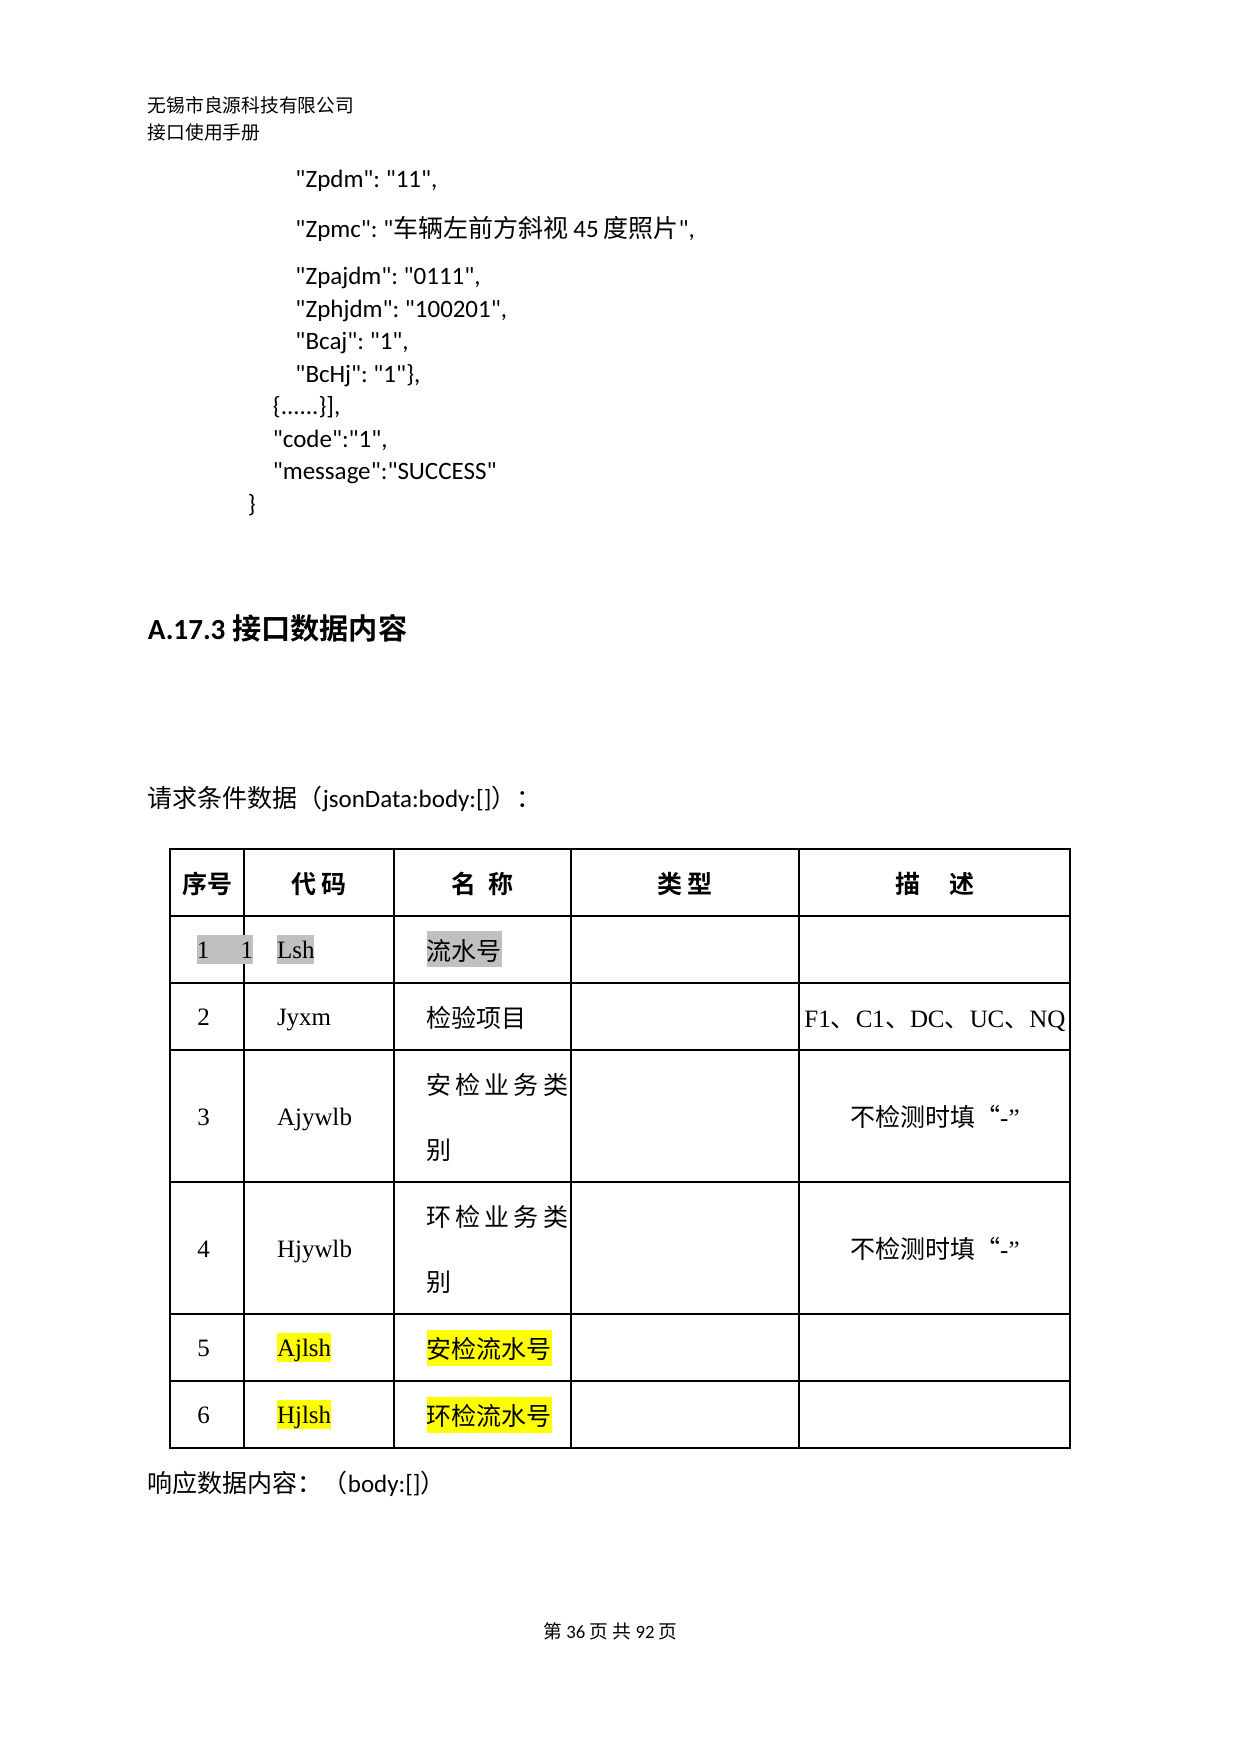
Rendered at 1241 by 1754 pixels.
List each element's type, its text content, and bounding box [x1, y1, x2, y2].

table_cell [800, 1382, 1069, 1447]
text 响应数据内容：（body:[]） [148, 1449, 1093, 1514]
table_cell Hjlsh [245, 1382, 393, 1447]
table_cell [800, 917, 1069, 982]
table_header 描 述 [800, 850, 1069, 915]
table_cell Ajywlb [245, 1051, 393, 1181]
table_cell [171, 1382, 243, 1447]
table_cell [572, 917, 798, 982]
subtitle A.17.3 接口数据内容 [148, 594, 1093, 659]
table_cell 检验项目 [395, 984, 570, 1049]
text "message":"SUCCESS" [273, 454, 1093, 487]
table_header 名 称 [395, 850, 570, 915]
table_cell [171, 1051, 243, 1181]
table_cell 1 [171, 917, 243, 982]
table_cell 流水号 [395, 917, 570, 982]
table_header 类 型 [572, 850, 798, 915]
table_cell [171, 1183, 243, 1313]
text "BcHj": "1"}, [273, 357, 1093, 389]
table_cell 安检流水号 [395, 1315, 570, 1380]
text 请求条件数据（jsonData:body:[]）： [148, 764, 1093, 829]
text } [248, 487, 1093, 519]
text "code":"1", [273, 422, 1093, 454]
table_cell [572, 1051, 798, 1181]
text "Bcaj": "1", [273, 324, 1093, 357]
table_cell Ajlsh [245, 1315, 393, 1380]
text "Zpmc": "车辆左前方斜视45度照片", [273, 194, 1093, 259]
table_cell Jyxm [245, 984, 393, 1049]
table_cell [572, 1382, 798, 1447]
text "Zpdm": "11", [273, 162, 1093, 194]
table_cell Hjywlb [245, 1183, 393, 1313]
text {......}], [273, 389, 1093, 422]
table_cell [171, 1315, 243, 1380]
table_cell 不检测时填“-” [800, 1183, 1069, 1313]
table_header 序号 [171, 850, 243, 915]
table_cell F1、C1、DC、UC、NQ [800, 984, 1069, 1049]
table_header 代 码 [245, 850, 393, 915]
text "Zphjdm": "100201", [273, 292, 1093, 324]
table_cell [572, 1183, 798, 1313]
table_cell 环检流水号 [395, 1382, 570, 1447]
table_cell [572, 1315, 798, 1380]
table_cell Lsh [245, 917, 393, 982]
table_cell 安检业务类别 [395, 1051, 570, 1181]
table_cell [800, 1315, 1069, 1380]
table_cell 环检业务类别 [395, 1183, 570, 1313]
table_cell [171, 984, 243, 1049]
table_cell 不检测时填“-” [800, 1051, 1069, 1181]
table_cell [572, 984, 798, 1049]
text "Zpajdm": "0111", [273, 259, 1093, 292]
